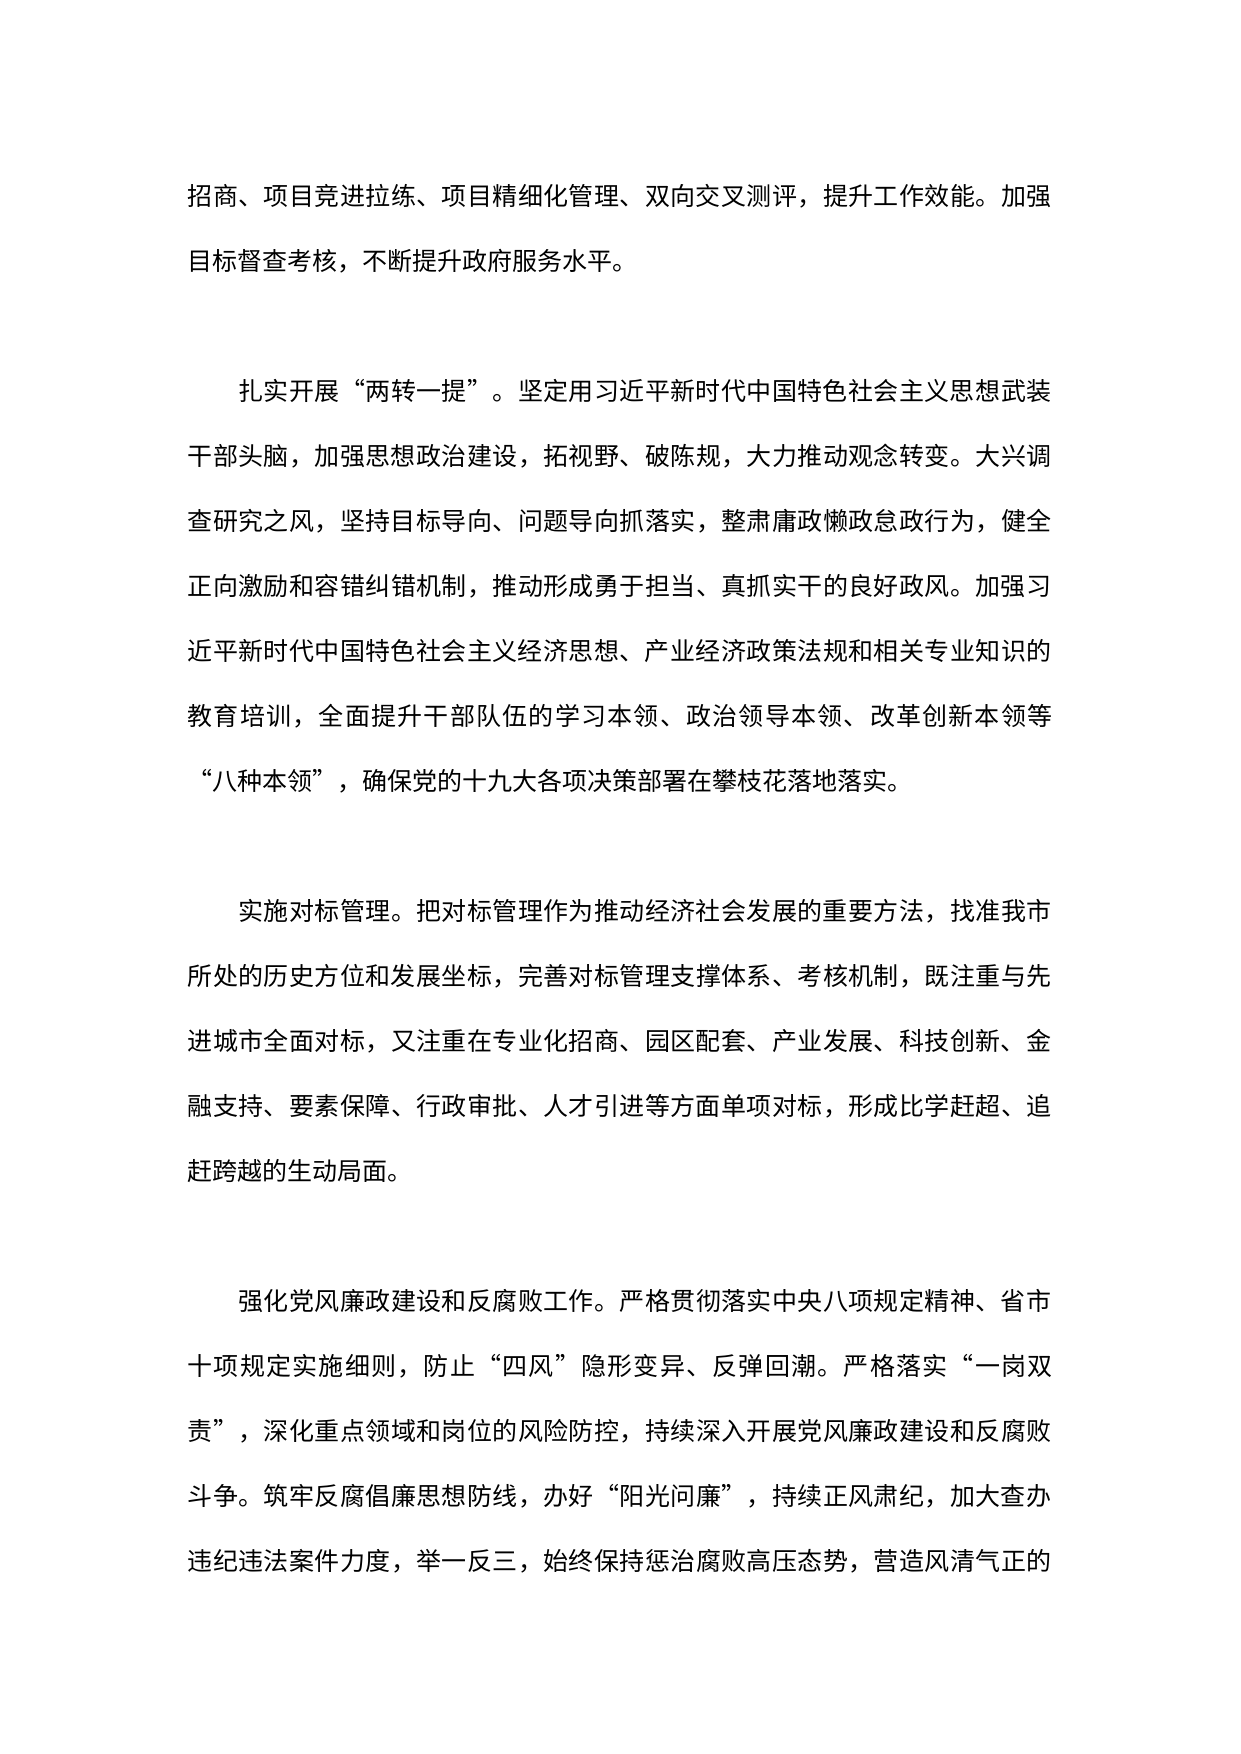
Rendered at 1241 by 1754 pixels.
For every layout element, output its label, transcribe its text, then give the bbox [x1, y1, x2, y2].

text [187, 1267, 1053, 1592]
text 扎实开展“两转一提”。坚定用习近平新时代中国特色社会主义思想武装干部头脑，加强思想政治建设，拓视野、破陈规，大力推动观念转变。大兴调查研究之风，坚持目标导向、问题导向抓落实，整肃庸政懒政怠政行为，健全正向激励和容错纠错机制，推动形成勇于担当、真抓实干的良好政风。加强习近平新时代中国特色社会主义经济思想、产业经济政策法规和相关专业知识的教育培训，全面提升干部队伍的学习本领、政治领导本领、改革创新本领等“八种本领”，确保党的十九大各项决策部署在攀枝花落地落实。 [187, 357, 1053, 812]
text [187, 162, 1053, 292]
text 实施对标管理。把对标管理作为推动经济社会发展的重要方法，找准我市所处的历史方位和发展坐标，完善对标管理支撑体系、考核机制，既注重与先进城市全面对标，又注重在专业化招商、园区配套、产业发展、科技创新、金融支持、要素保障、行政审批、人才引进等方面单项对标，形成比学赶超、追赶跨越的生动局面。 [187, 877, 1053, 1202]
